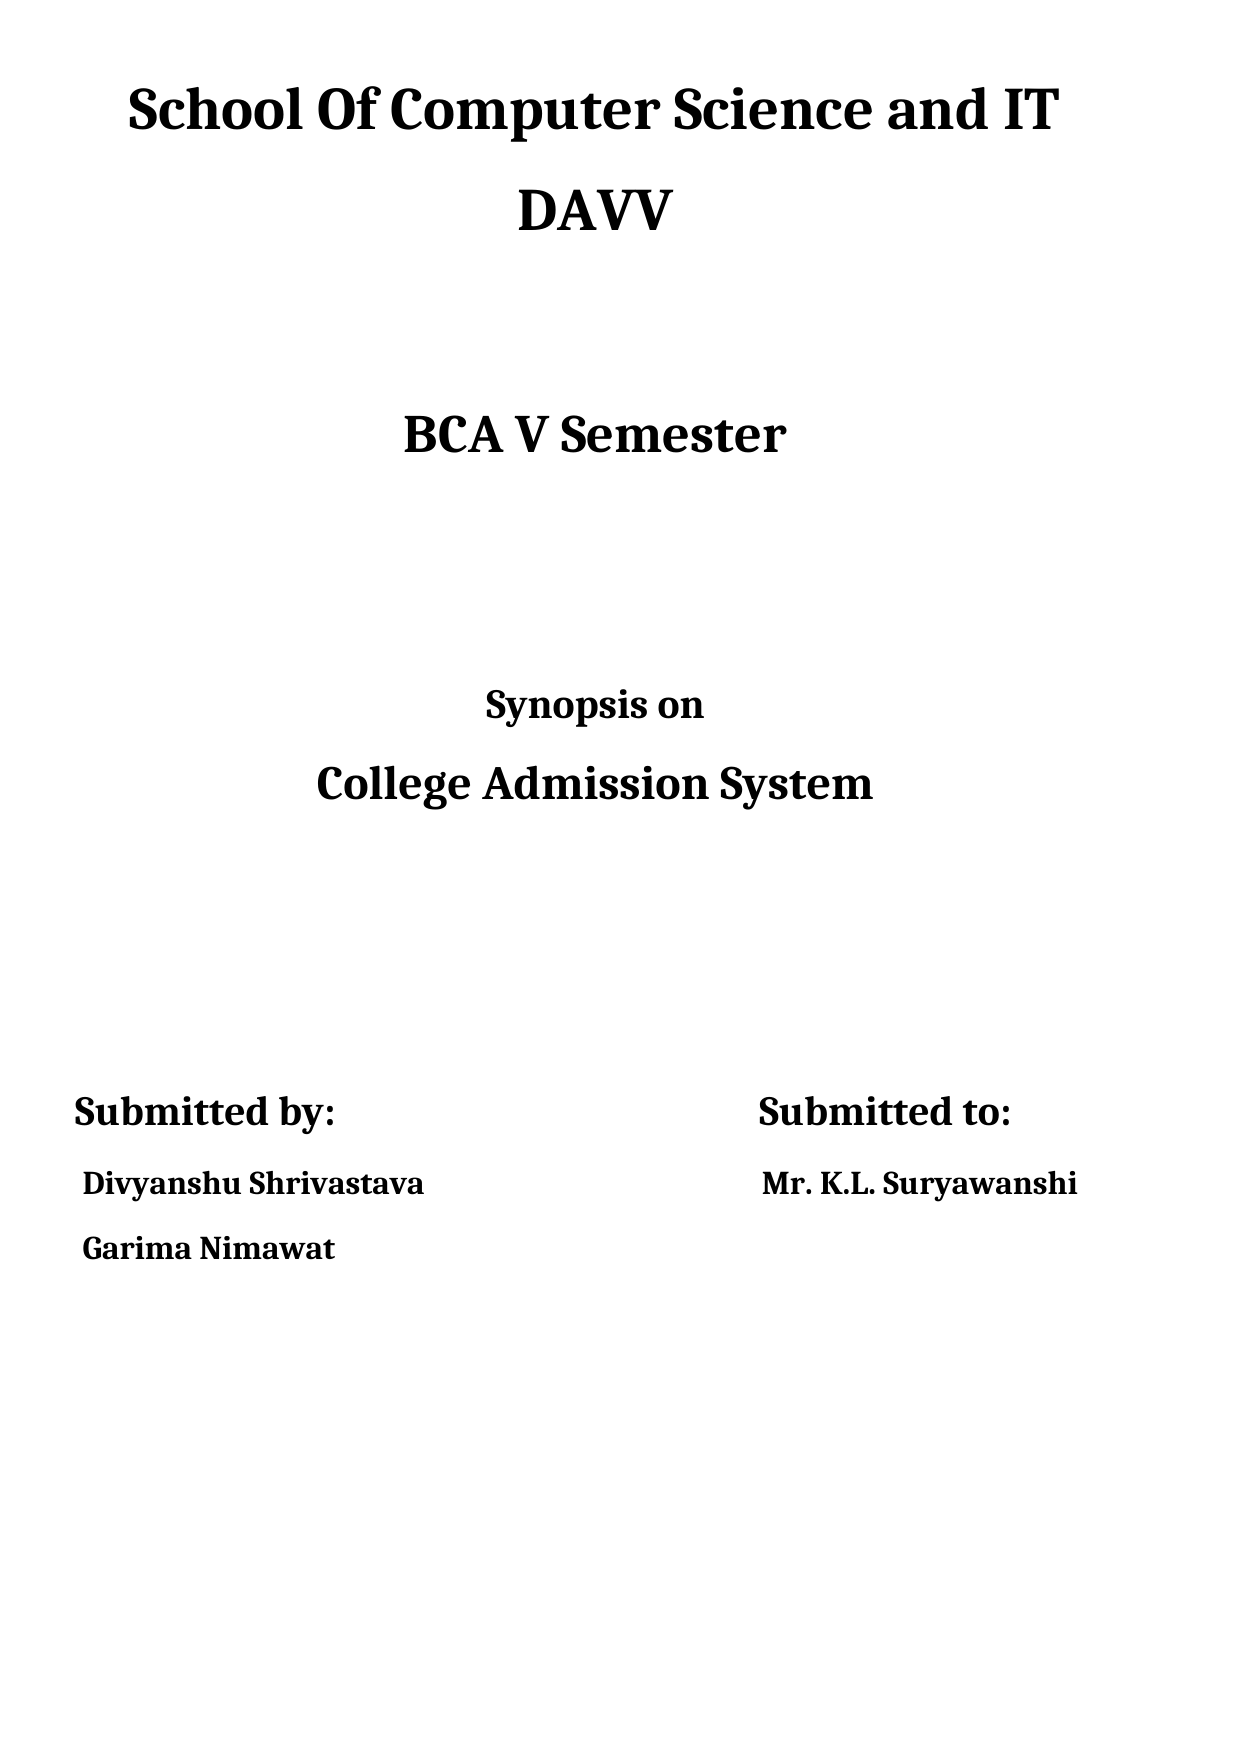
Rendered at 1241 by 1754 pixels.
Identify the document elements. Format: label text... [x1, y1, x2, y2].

text Divyanshu Shrivastava Mr. K.L. Suryawanshi [75, 1164, 1116, 1202]
text Submitted by: Submitted to: [75, 1088, 1116, 1136]
text Synopsis on [75, 681, 1116, 728]
text School Of Computer Science and IT [75, 75, 1116, 144]
text DAVV [75, 176, 1116, 245]
text College Admission System [75, 757, 1116, 812]
text Garima Nimawat [75, 1229, 1116, 1267]
text BCA V Semester [75, 403, 1116, 466]
